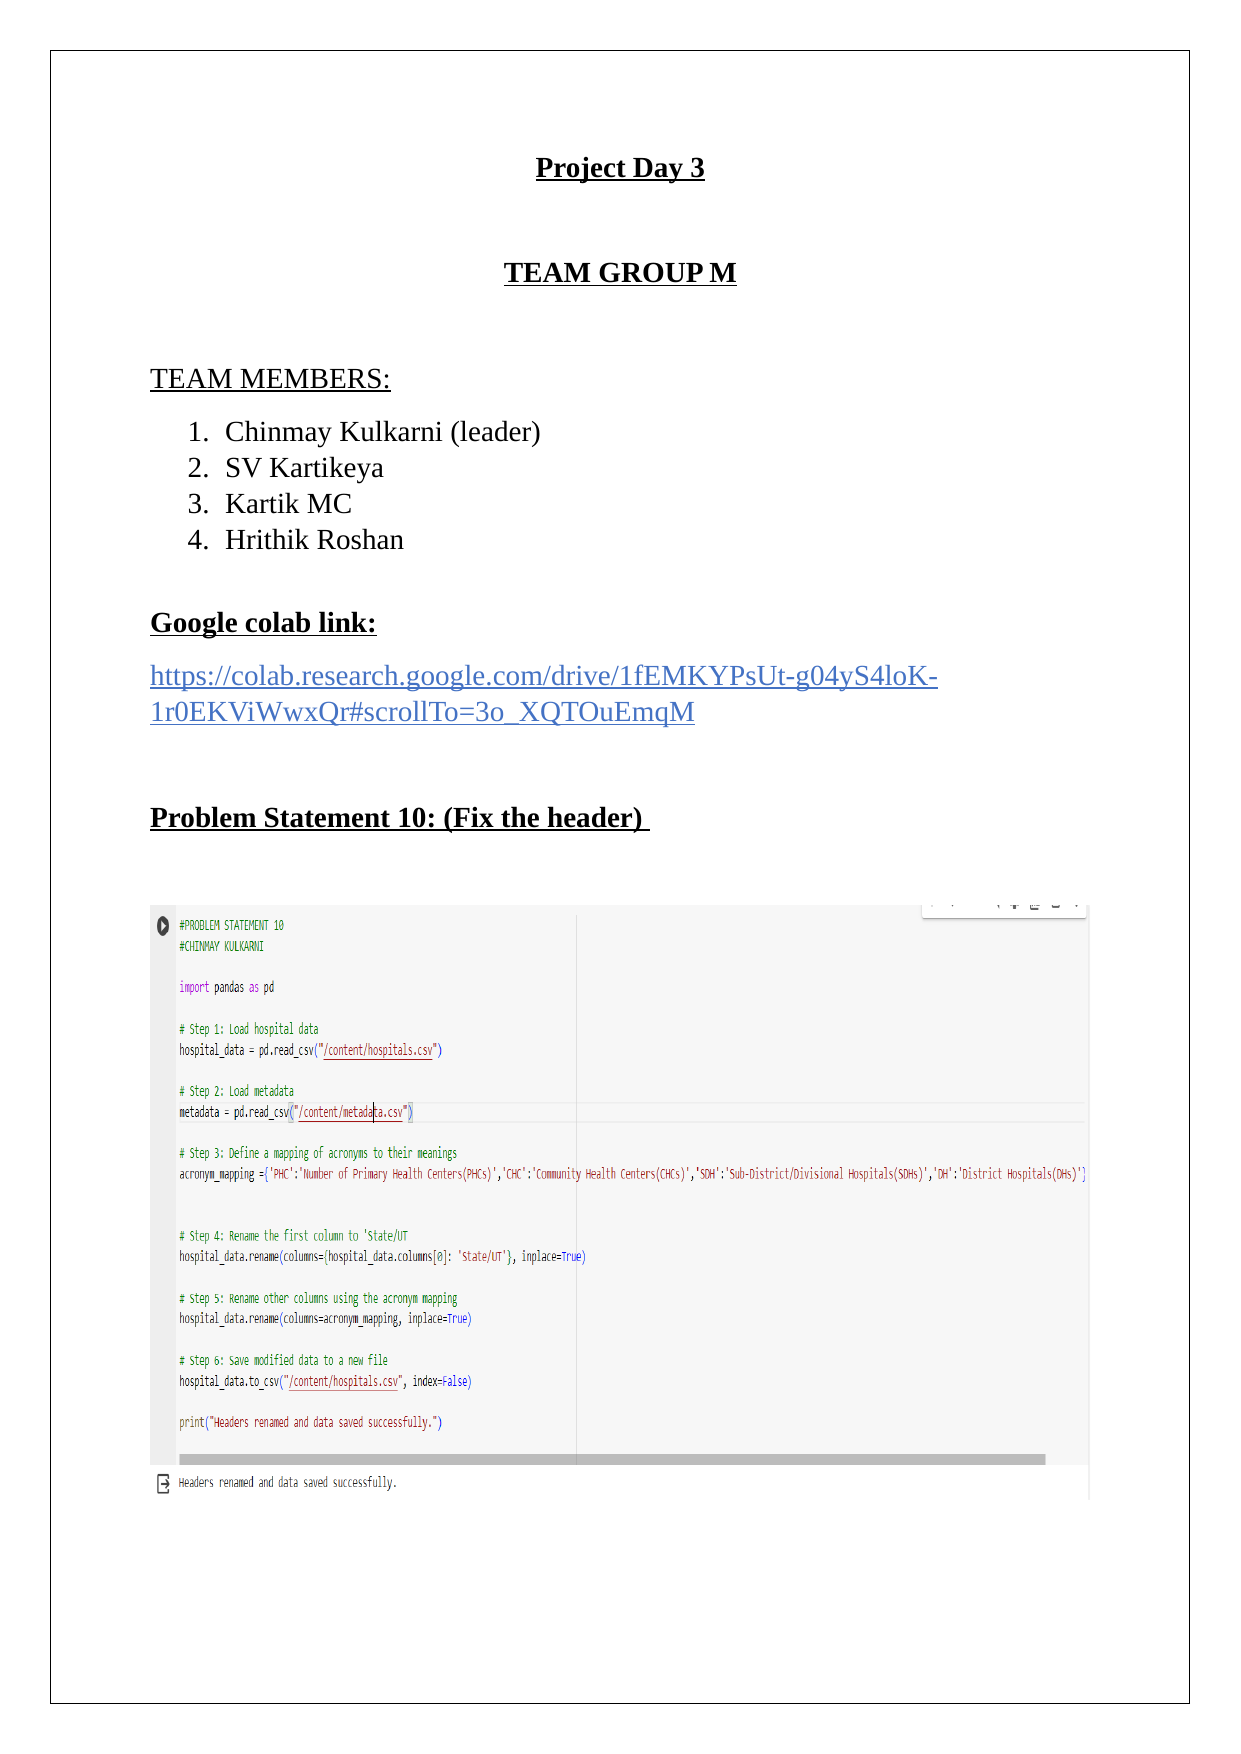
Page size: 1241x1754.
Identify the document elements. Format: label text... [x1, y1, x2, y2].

text Problem Statement 10: (Fix the header) [150, 800, 1090, 834]
list SV Kartikeya [187, 450, 1090, 484]
text TEAM MEMBERS: [150, 361, 1090, 395]
text Google colab link: [150, 606, 1090, 639]
text Project Day 3 [150, 150, 1090, 183]
list Hrithik Roshan [187, 522, 1090, 556]
list Kartik MC [187, 486, 1090, 520]
text https://colab.research.google.com/drive/1fEMKYPsUt-g04yS4loK-1r0EKViWwxQr#scrollTo=3o_XQTOuEmqM [150, 658, 1090, 728]
picture [150, 905, 1091, 1500]
list Chinmay Kulkarni (leader) [187, 414, 1090, 448]
text TEAM GROUP M [150, 256, 1090, 289]
